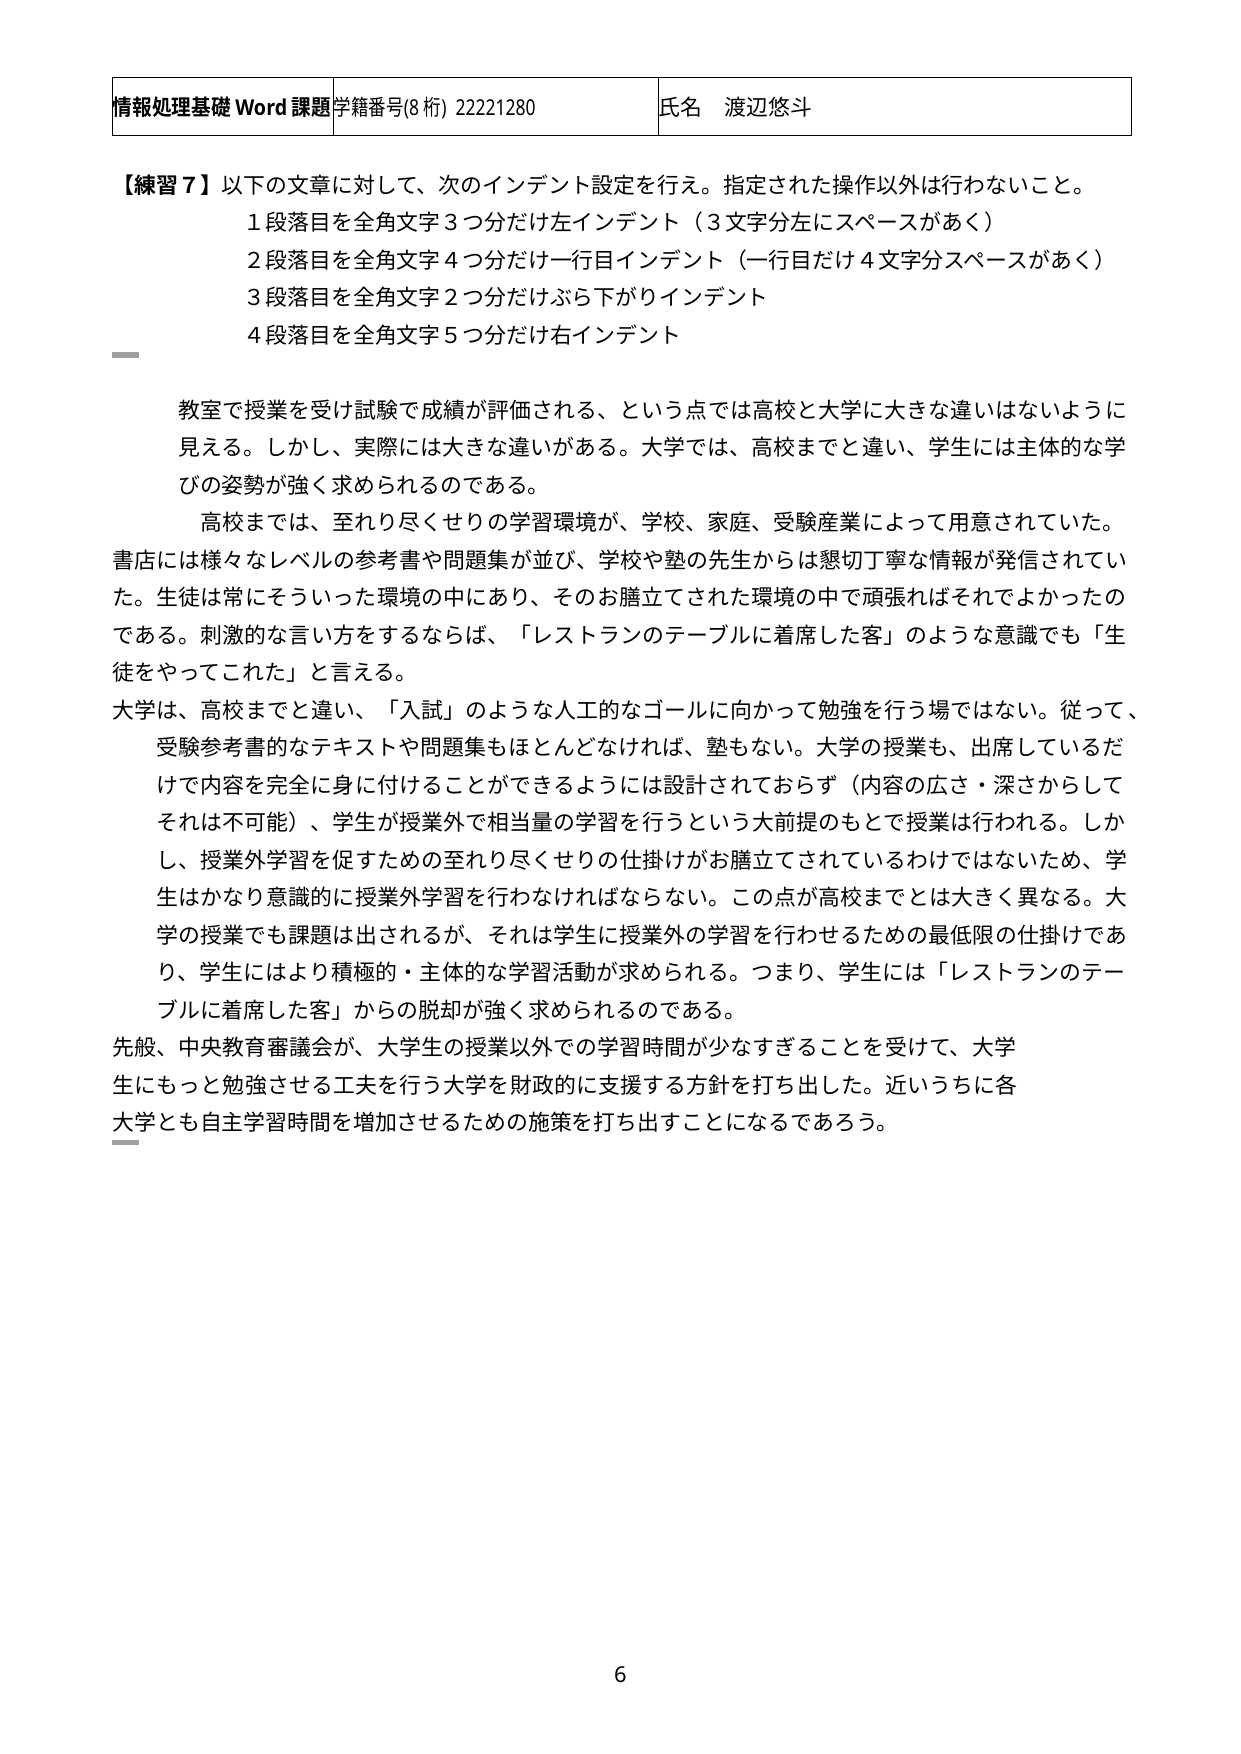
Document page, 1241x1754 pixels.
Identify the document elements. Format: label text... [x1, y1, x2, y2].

text 大学は、高校までと違い、「入試」のような人工的なゴールに向かって勉強を行う場ではない。従って、受験参考書的なテキストや問題集もほとんどなければ、塾もない。大学の授業も、出席しているだけで内容を完全に身に付けることができるようには設計されておらず（内容の広さ・深さからしてそれは不可能）、学生が授業外で相当量の学習を行うという大前提のもとで授業は行われる。しかし、授業外学習を促すための至れり尽くせりの仕掛けがお膳立てされているわけではないため、学生はかなり意識的に授業外学習を行わなければならない。この点が高校までとは大きく異なる。大学の授業でも課題は出されるが、それは学生に授業外の学習を行わせるための最低限の仕掛けであり、学生にはより積極的・主体的な学習活動が求められる。つまり、学生には「レストランのテーブルに着席した客」からの脱却が強く求められるのである。 [112, 690, 1128, 1027]
text ４段落目を全角文字５つ分だけ右インデント [112, 315, 1128, 352]
text 先般、中央教育審議会が、大学生の授業以外での学習時間が少なすぎることを受けて、大学生にもっと勉強させる工夫を行う大学を財政的に支援する方針を打ち出した。近いうちに各大学とも自主学習時間を増加させるための施策を打ち出すことになるであろう。 [112, 1027, 1019, 1140]
text １段落目を全角文字３つ分だけ左インデント（３文字分左にスペースがあく） [112, 202, 1128, 240]
text ３段落目を全角文字２つ分だけぶら下がりインデント [112, 277, 1128, 315]
text 【練習７】以下の文章に対して、次のインデント設定を行え。指定された操作以外は行わないこと。 [112, 165, 1128, 202]
text 教室で授業を受け試験で成績が評価される、という点では高校と大学に大きな違いはないように見える。しかし、実際には大きな違いがある。大学では、高校までと違い、学生には主体的な学びの姿勢が強く求められるのである。 [178, 390, 1128, 502]
text ２段落目を全角文字４つ分だけ一行目インデント（一行目だけ４文字分スペースがあく） [112, 240, 1128, 277]
text 高校までは、至れり尽くせりの学習環境が、学校、家庭、受験産業によって用意されていた。書店には様々なレベルの参考書や問題集が並び、学校や塾の先生からは懇切丁寧な情報が発信されていた。生徒は常にそういった環境の中にあり、そのお膳立てされた環境の中で頑張ればそれでよかったのである。刺激的な言い方をするならば、「レストランのテーブルに着席した客」のような意識でも「生徒をやってこれた」と言える。 [112, 502, 1128, 690]
